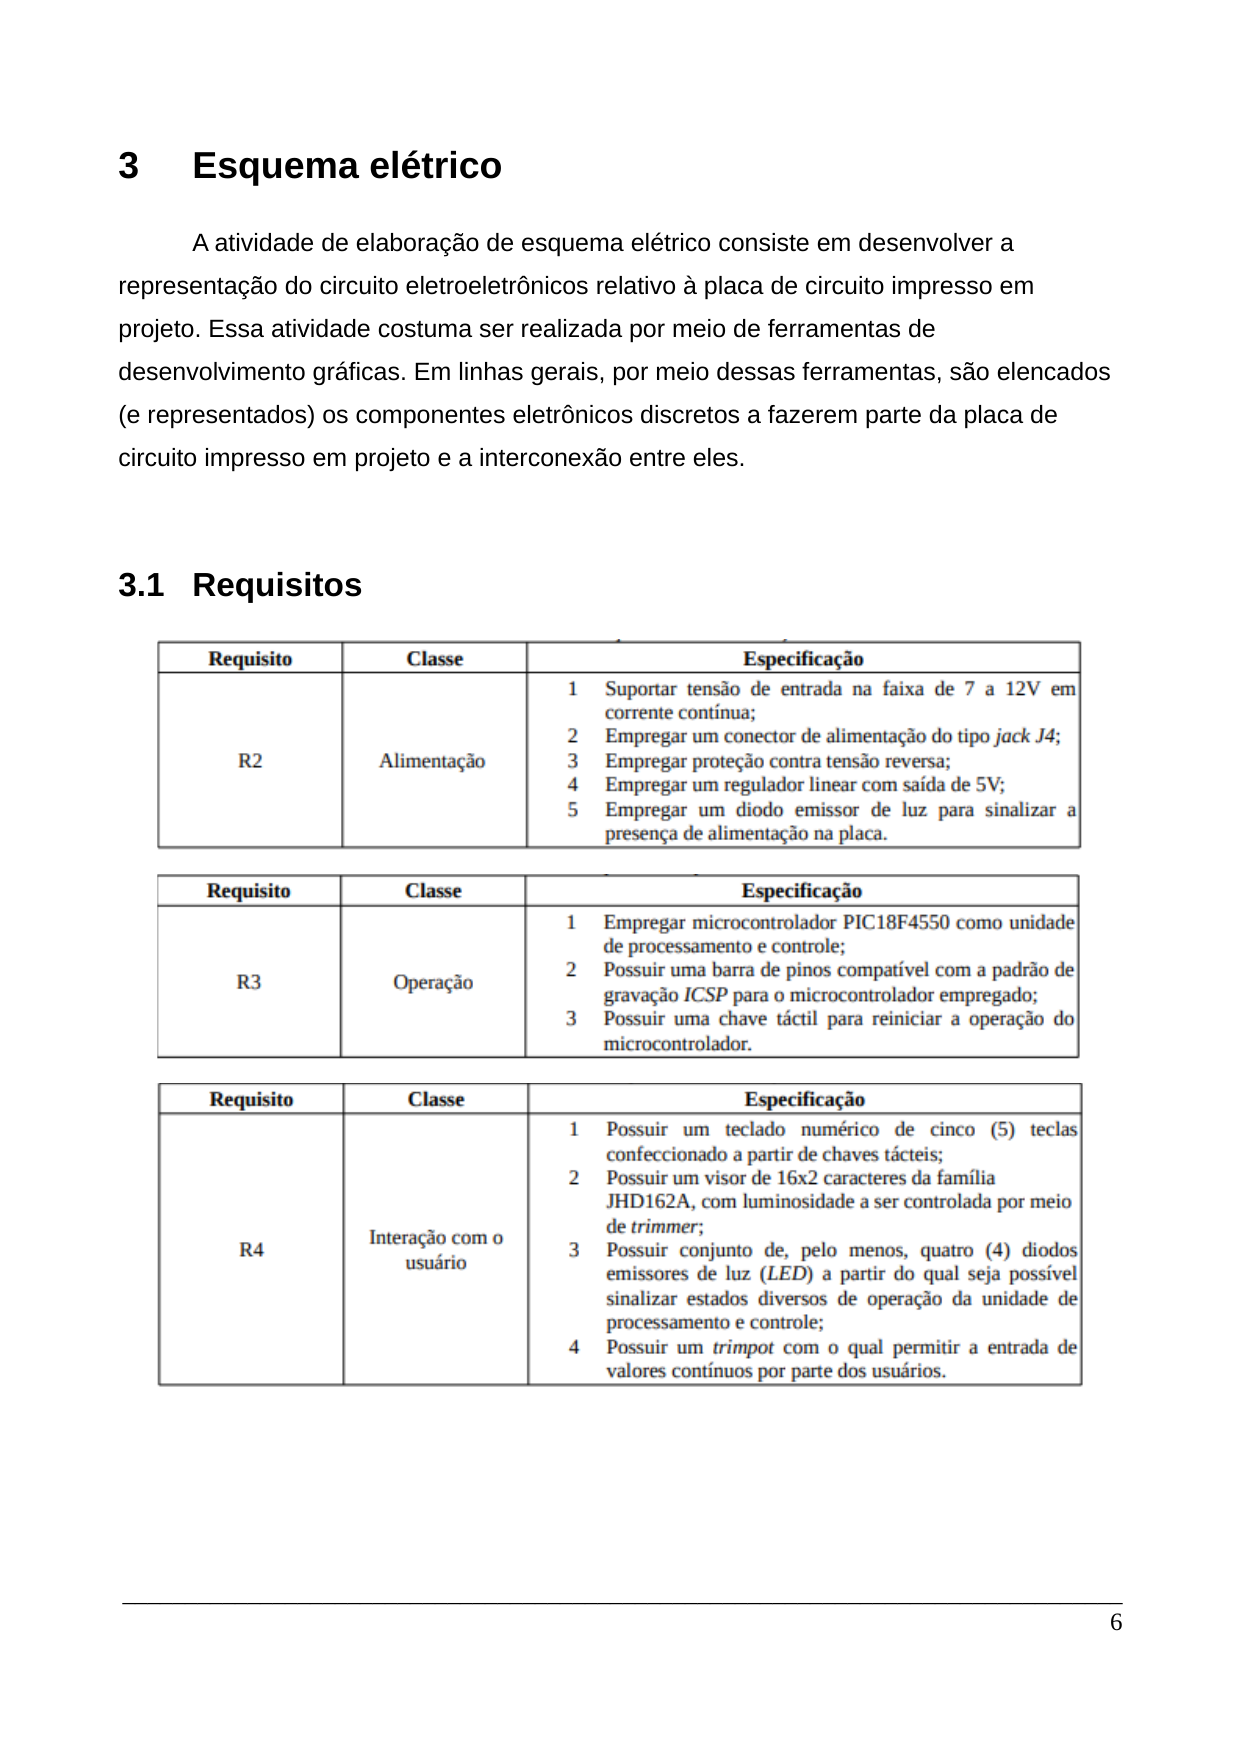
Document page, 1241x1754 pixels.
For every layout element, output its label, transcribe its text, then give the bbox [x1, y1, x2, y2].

picture [155, 1083, 1085, 1390]
text A atividade de elaboração de esquema elétrico consiste em desenvolver a representação do circuito eletroeletrônicos relativo à placa de circuito impresso em projeto. Essa atividade costuma ser realizada por meio de ferramentas de desenvolvimento gráficas. Em linhas gerais, por meio dessas ferramentas, são elencados (e representados) os componentes eletrônicos discretos a fazerem parte da placa de circuito impresso em projeto e a interconexão entre eles. [118, 227, 1122, 472]
picture [157, 639, 1083, 851]
subtitle Requisitos [118, 565, 1122, 603]
subtitle Esquema elétrico [118, 143, 1122, 186]
picture [157, 874, 1083, 1060]
